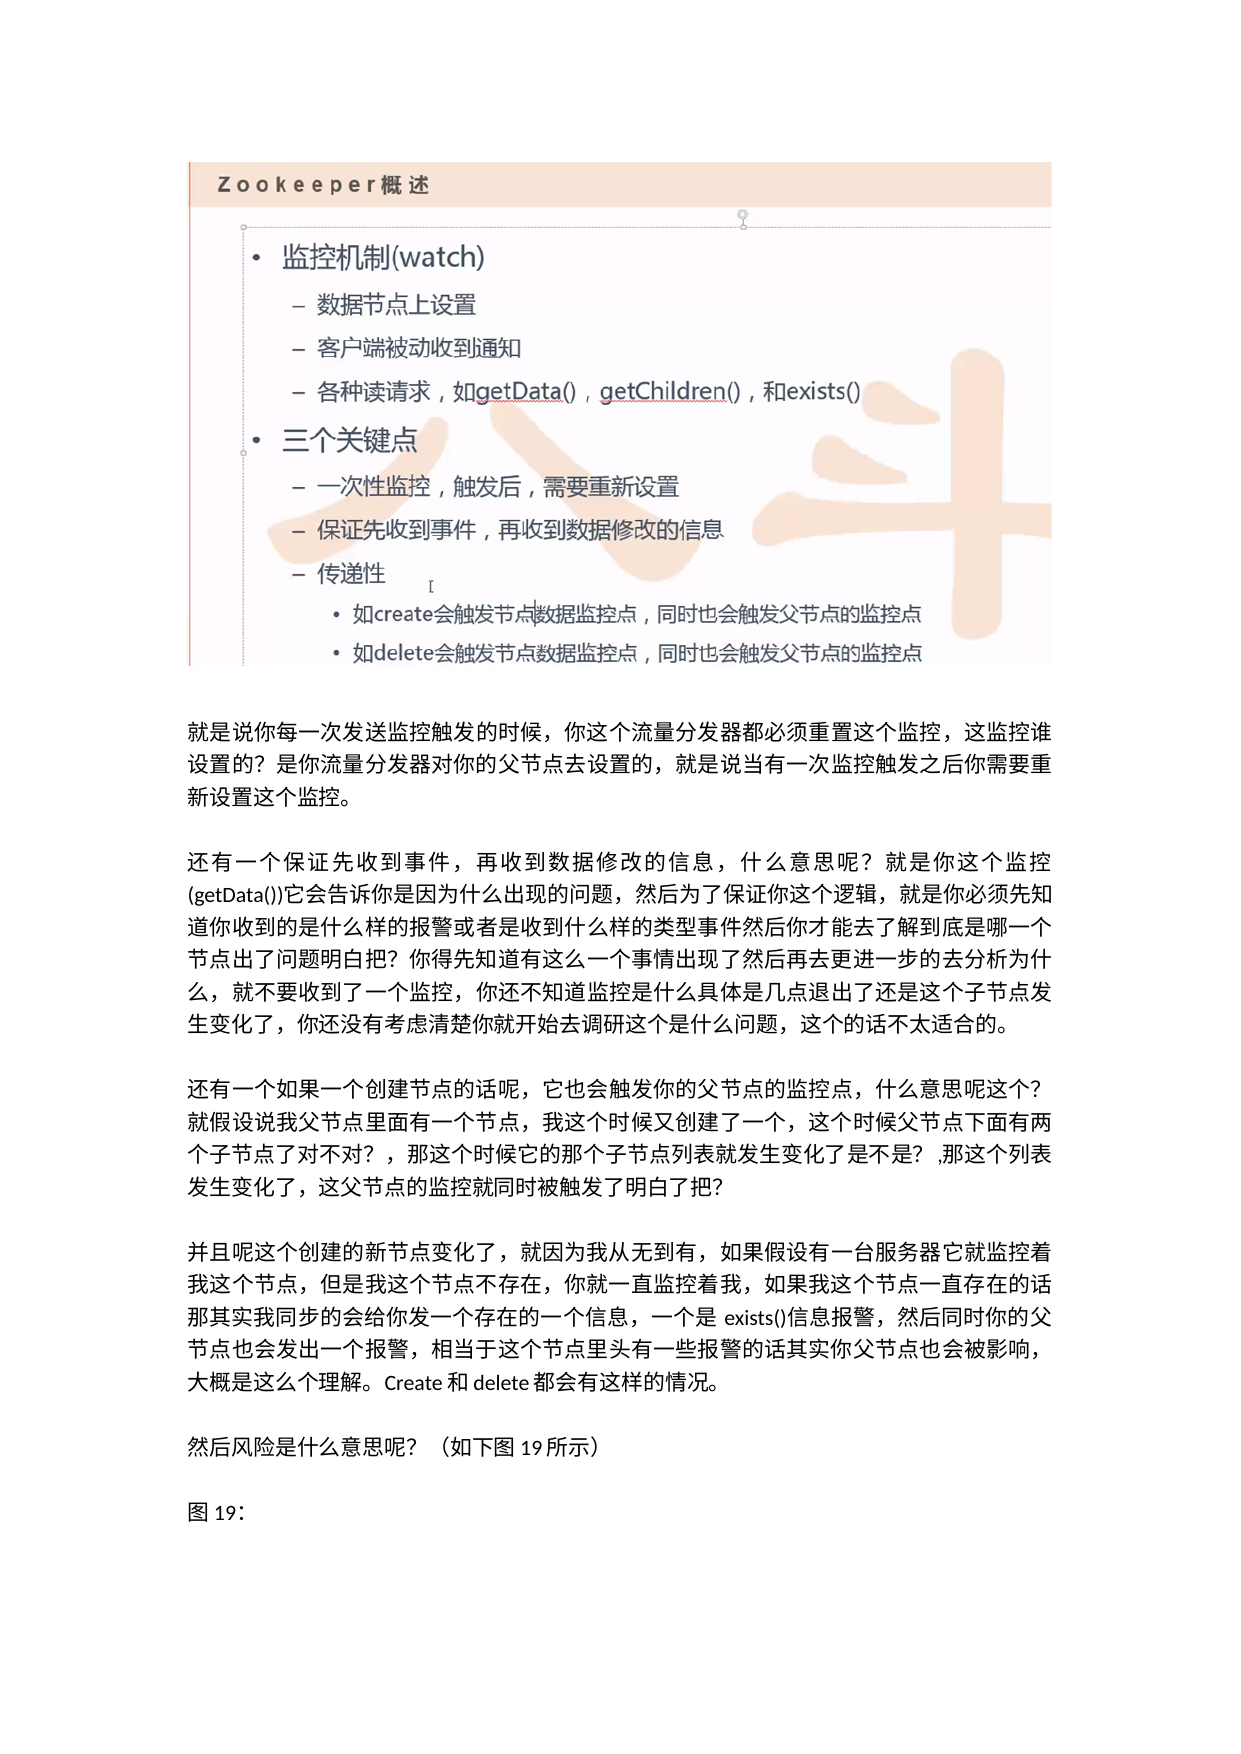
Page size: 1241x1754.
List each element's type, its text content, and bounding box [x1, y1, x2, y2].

text 图19： [187, 1494, 1053, 1527]
picture [187, 162, 1052, 666]
text 然后风险是什么意思呢？（如下图19所示） [187, 1429, 1053, 1462]
text 就是说你每一次发送监控触发的时候，你这个流量分发器都必须重置这个监控，这监控谁设置的？是你流量分发器对你的父节点去设置的，就是说当有一次监控触发之后你需要重新设置这个监控。 [187, 714, 1053, 812]
text 还有一个保证先收到事件，再收到数据修改的信息，什么意思呢？就是你这个监控(getData())它会告诉你是因为什么出现的问题，然后为了保证你这个逻辑，就是你必须先知道你收到的是什么样的报警或者是收到什么样的类型事件然后你才能去了解到底是哪一个节点出了问题明白把？你得先知道有这么一个事情出现了然后再去更进一步的去分析为什么，就不要收到了一个监控，你还不知道监控是什么具体是几点退出了还是这个子节点发生变化了，你还没有考虑清楚你就开始去调研这个是什么问题，这个的话不太适合的。 [187, 844, 1053, 1039]
text 并且呢这个创建的新节点变化了，就因为我从无到有，如果假设有一台服务器它就监控着我这个节点，但是我这个节点不存在，你就一直监控着我，如果我这个节点一直存在的话，那其实我同步的会给你发一个存在的一个信息，一个是exists()信息报警，然后同时你的父节点也会发出一个报警，相当于这个节点里头有一些报警的话其实你父节点也会被影响，大概是这么个理解。Create和delete都会有这样的情况。 [187, 1234, 1053, 1397]
text 还有一个如果一个创建节点的话呢，它也会触发你的父节点的监控点，什么意思呢这个？就假设说我父节点里面有一个节点，我这个时候又创建了一个，这个时候父节点下面有两个子节点了对不对？，那这个时候它的那个子节点列表就发生变化了是不是？,那这个列表发生变化了，这父节点的监控就同时被触发了明白了把？ [187, 1072, 1053, 1202]
